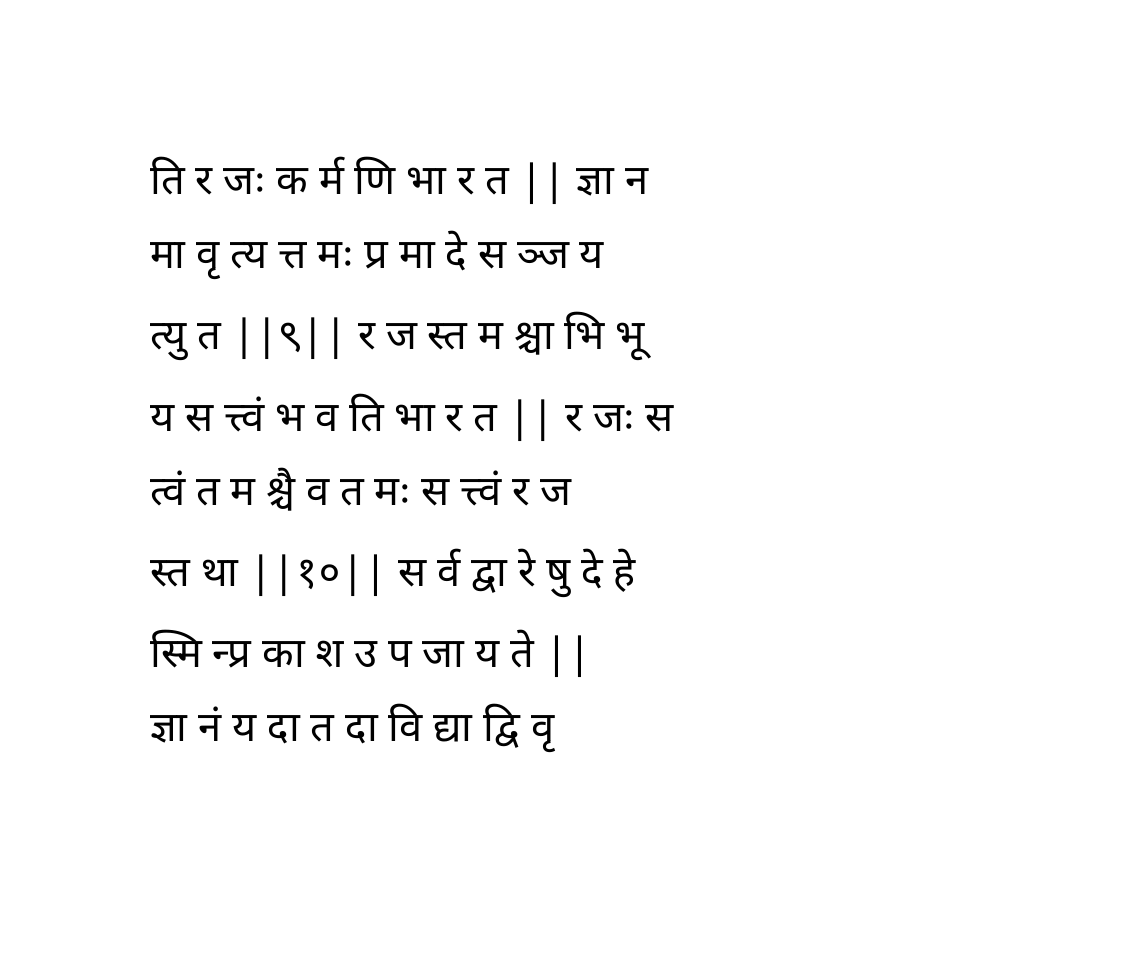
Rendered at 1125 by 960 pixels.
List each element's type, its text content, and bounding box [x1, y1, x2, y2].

text य स त्त्वं भ व ति भा र त || र जः स [150, 386, 975, 448]
text स्मि न्प्र का श उ प जा य ते || [150, 623, 975, 684]
text ति र जः क र्म णि भा र त || ज्ञा न [150, 150, 975, 212]
text मा वृ त्य त्त मः प्र मा दे स ञ्ज य [150, 231, 975, 286]
text त्वं त म श्चै व त मः स त्त्वं र ज [150, 468, 975, 522]
text त्यु त ||९|| र ज स्त म श्चा भि भू [150, 305, 975, 367]
text स्त था ||१०|| स र्व द्वा रे षु दे हे [150, 542, 975, 603]
text ज्ञा नं य दा त दा वि द्या द्वि वृ [150, 704, 975, 759]
